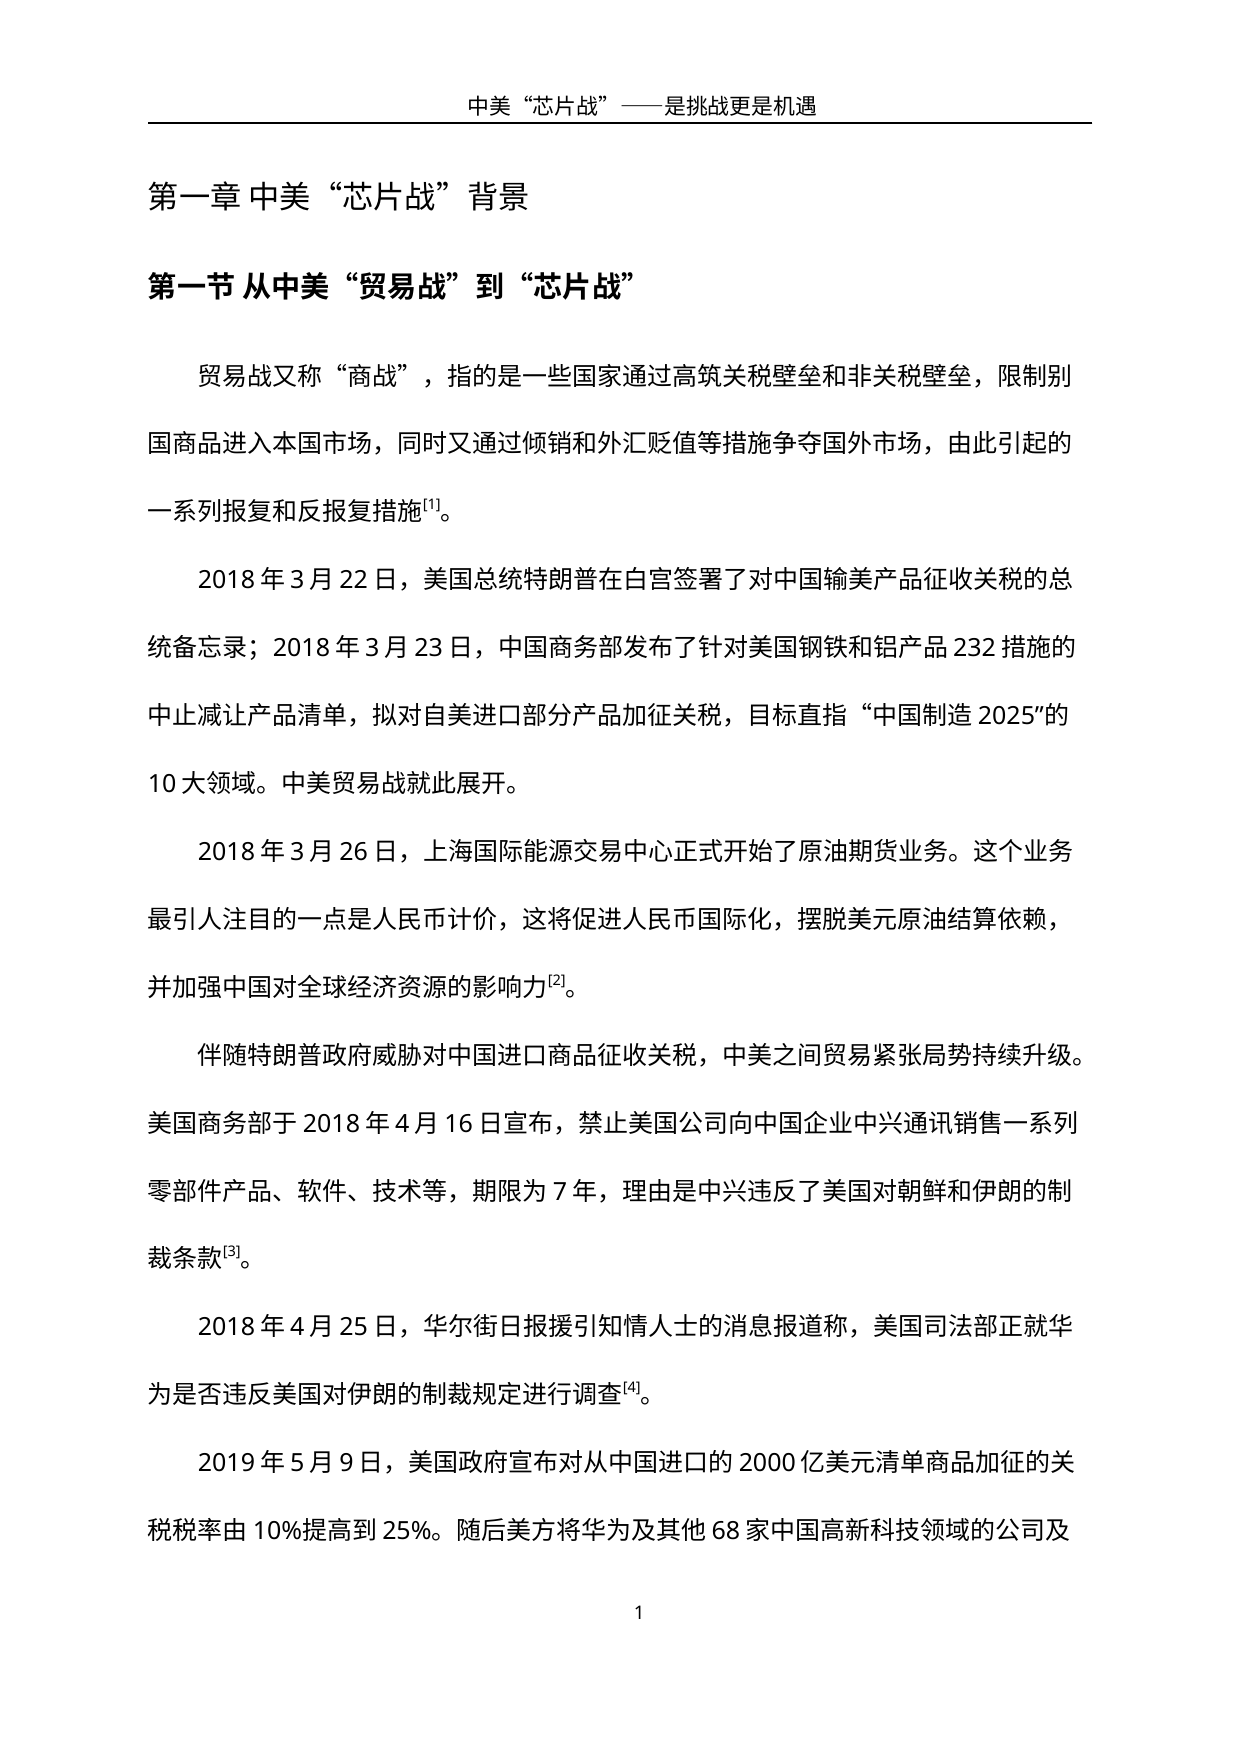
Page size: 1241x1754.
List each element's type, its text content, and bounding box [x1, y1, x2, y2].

text 2018年4月25日，华尔街日报援引知情人士的消息报道称，美国司法部正就华为是否违反美国对伊朗的制裁规定进行调查[4]。 [148, 1291, 1092, 1427]
text 2018年3月22日，美国总统特朗普在白宫签署了对中国输美产品征收关税的总统备忘录；2018年3月23日，中国商务部发布了针对美国钢铁和铝产品232措施的中止减让产品清单，拟对自美进口部分产品加征关税，目标直指“中国制造2025”的10大领域。中美贸易战就此展开。 [148, 544, 1092, 816]
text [148, 1427, 1092, 1563]
subtitle 第一节 从中美“贸易战”到“芯片战” [148, 251, 1092, 319]
text 伴随特朗普政府威胁对中国进口商品征收关税，中美之间贸易紧张局势持续升级。美国商务部于2018年4月16日宣布，禁止美国公司向中国企业中兴通讯销售一系列零部件产品、软件、技术等，期限为7年，理由是中兴违反了美国对朝鲜和伊朗的制裁条款[3]。 [148, 1019, 1092, 1291]
text 2018年3月26日，上海国际能源交易中心正式开始了原油期货业务。这个业务最引人注目的一点是人民币计价，这将促进人民币国际化，摆脱美元原油结算依赖，并加强中国对全球经济资源的影响力[2]。 [148, 816, 1092, 1019]
subtitle 第一章 中美“芯片战”背景 [148, 161, 1092, 228]
text 贸易战又称“商战”，指的是一些国家通过高筑关税壁垒和非关税壁垒，限制别国商品进入本国市场，同时又通过倾销和外汇贬值等措施争夺国外市场，由此引起的一系列报复和反报复措施[1]。 [148, 340, 1092, 544]
